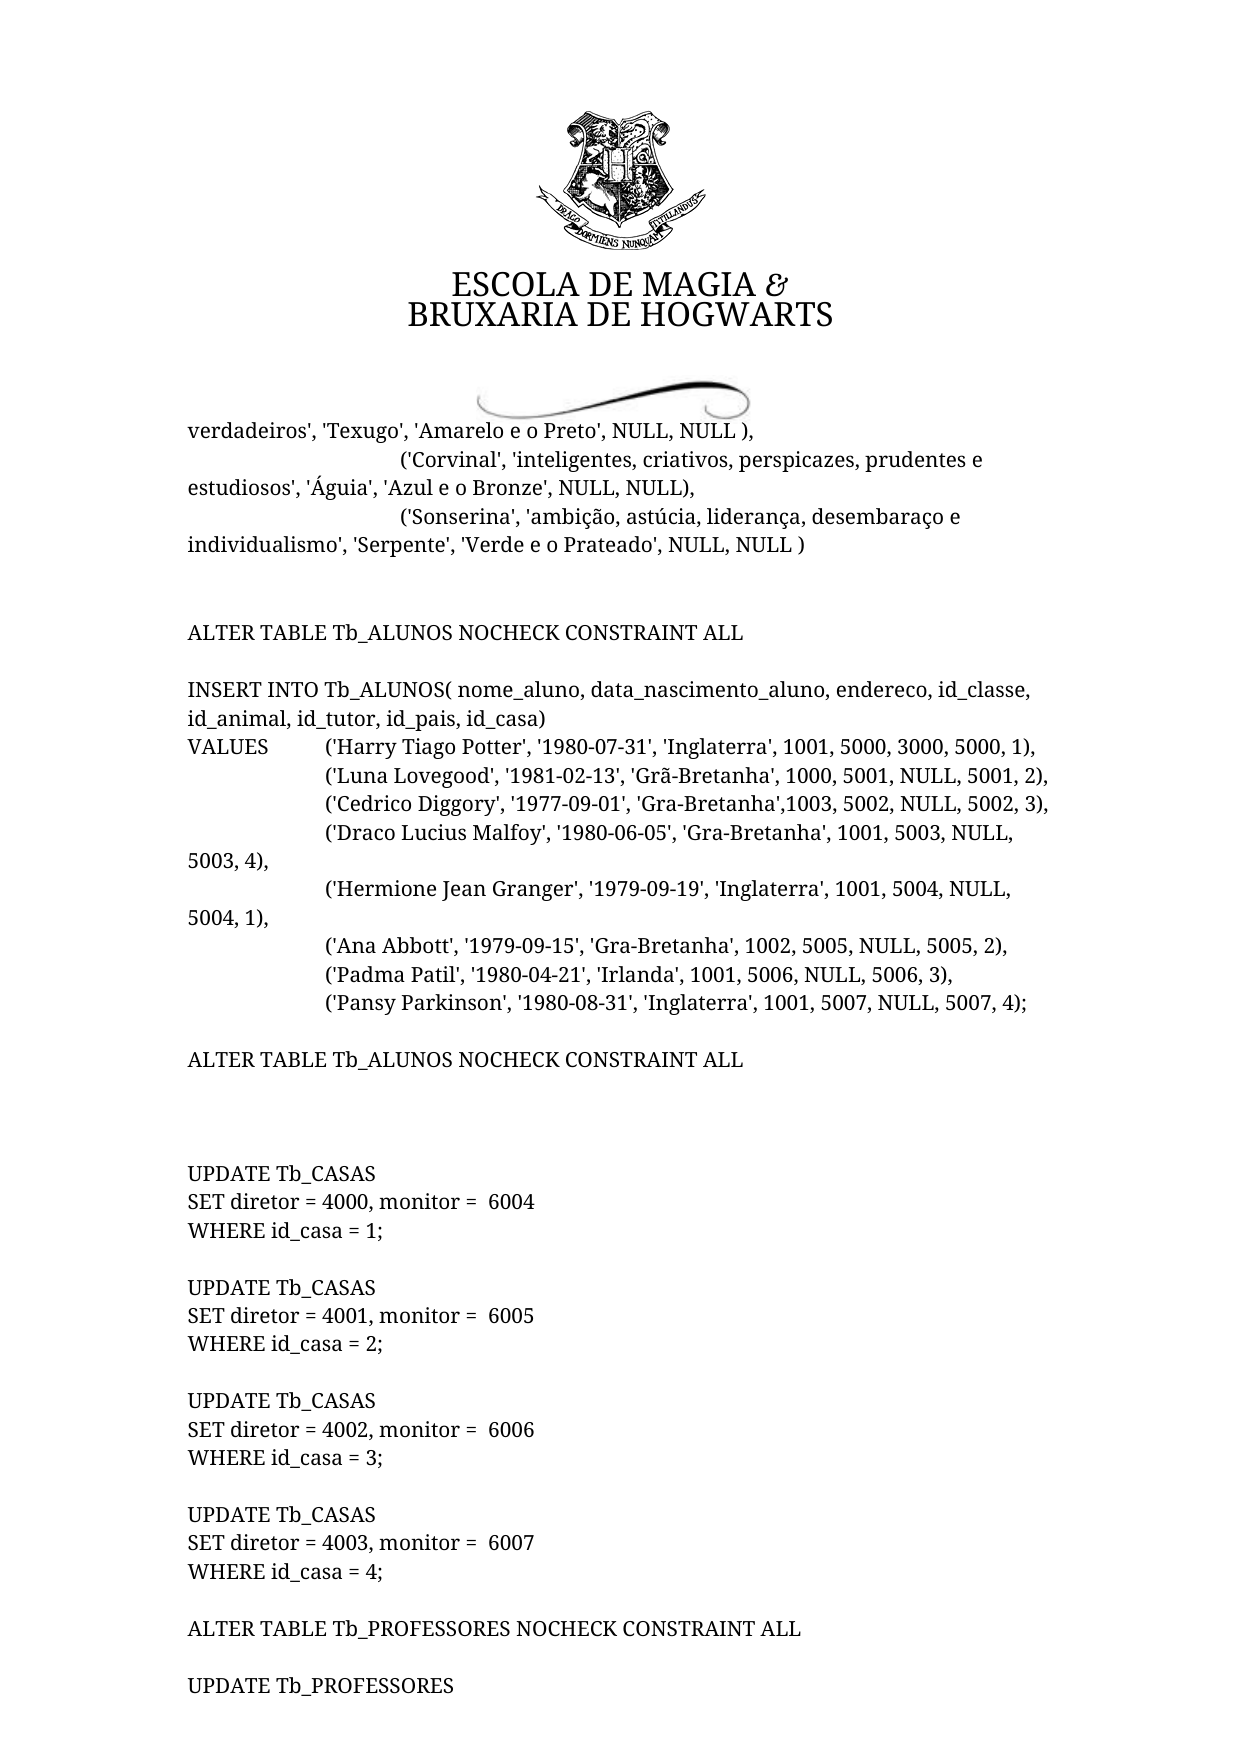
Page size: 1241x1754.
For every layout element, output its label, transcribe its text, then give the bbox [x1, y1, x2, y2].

text UPDATE Tb_CASAS [187, 1159, 1065, 1187]
text ('Pansy Parkinson', '1980-08-31', 'Inglaterra', 1001, 5007, NULL, 5007, 4); [187, 988, 1065, 1017]
text ('Hermione Jean Granger', '1979-09-19', 'Inglaterra', 1001, 5004, NULL, 5004, 1), [187, 874, 1065, 931]
text ALTER TABLE Tb_ALUNOS NOCHECK CONSTRAINT ALL [187, 618, 1065, 647]
text ('Cedrico Diggory', '1977-09-01', 'Gra-Bretanha',1003, 5002, NULL, 5002, 3), [187, 789, 1065, 818]
text ALTER TABLE Tb_PROFESSORES NOCHECK CONSTRAINT ALL [187, 1614, 1065, 1642]
text WHERE id_casa = 4; [187, 1557, 1065, 1585]
text ('Draco Lucius Malfoy', '1980-06-05', 'Gra-Bretanha', 1001, 5003, NULL, 5003, 4), [187, 818, 1065, 874]
text SET diretor = 4002, monitor = 6006 [187, 1415, 1065, 1443]
text ('Sonserina', 'ambição, astúcia, liderança, desembaraço e individualismo', 'Serpente', 'Verde e o Prateado', NULL, NULL ) [187, 502, 1065, 559]
text ALTER TABLE Tb_ALUNOS NOCHECK CONSTRAINT ALL [187, 1045, 1065, 1073]
text WHERE id_casa = 1; [187, 1216, 1065, 1244]
text UPDATE Tb_CASAS [187, 1386, 1065, 1415]
text SET diretor = 4001, monitor = 6005 [187, 1301, 1065, 1329]
picture [535, 110, 706, 250]
text INSERT INTO Tb_ALUNOS( nome_aluno, data_nascimento_aluno, endereco, id_classe, id_animal, id_tutor, id_pais, id_casa) [187, 675, 1065, 732]
picture [476, 375, 752, 417]
text ('Padma Patil', '1980-04-21', 'Irlanda', 1001, 5006, NULL, 5006, 3), [187, 960, 1065, 988]
text UPDATE Tb_CASAS [187, 1500, 1065, 1528]
text ('Lufa-Lufa', 'leais, trabalhadores, pacientes, justos, dedicados e verdadeiros', 'Texugo', 'Amarelo e o Preto', NULL, NULL ), [187, 417, 1065, 445]
text UPDATE Tb_CASAS [187, 1273, 1065, 1301]
text ('Corvinal', 'inteligentes, criativos, perspicazes, prudentes e estudiosos', 'Águia', 'Azul e o Bronze', NULL, NULL), [187, 445, 1065, 502]
text VALUES ('Harry Tiago Potter', '1980-07-31', 'Inglaterra', 1001, 5000, 3000, 5000, 1), [187, 732, 1065, 761]
text ('Luna Lovegood', '1981-02-13', 'Grã-Bretanha', 1000, 5001, NULL, 5001, 2), [187, 761, 1065, 789]
text WHERE id_casa = 3; [187, 1443, 1065, 1472]
text WHERE id_casa = 2; [187, 1329, 1065, 1358]
text SET diretor = 4003, monitor = 6007 [187, 1528, 1065, 1557]
text UPDATE Tb_PROFESSORES [187, 1671, 1065, 1699]
text SET diretor = 4000, monitor = 6004 [187, 1187, 1065, 1216]
text ('Ana Abbott', '1979-09-15', 'Gra-Bretanha', 1002, 5005, NULL, 5005, 2), [187, 931, 1065, 960]
